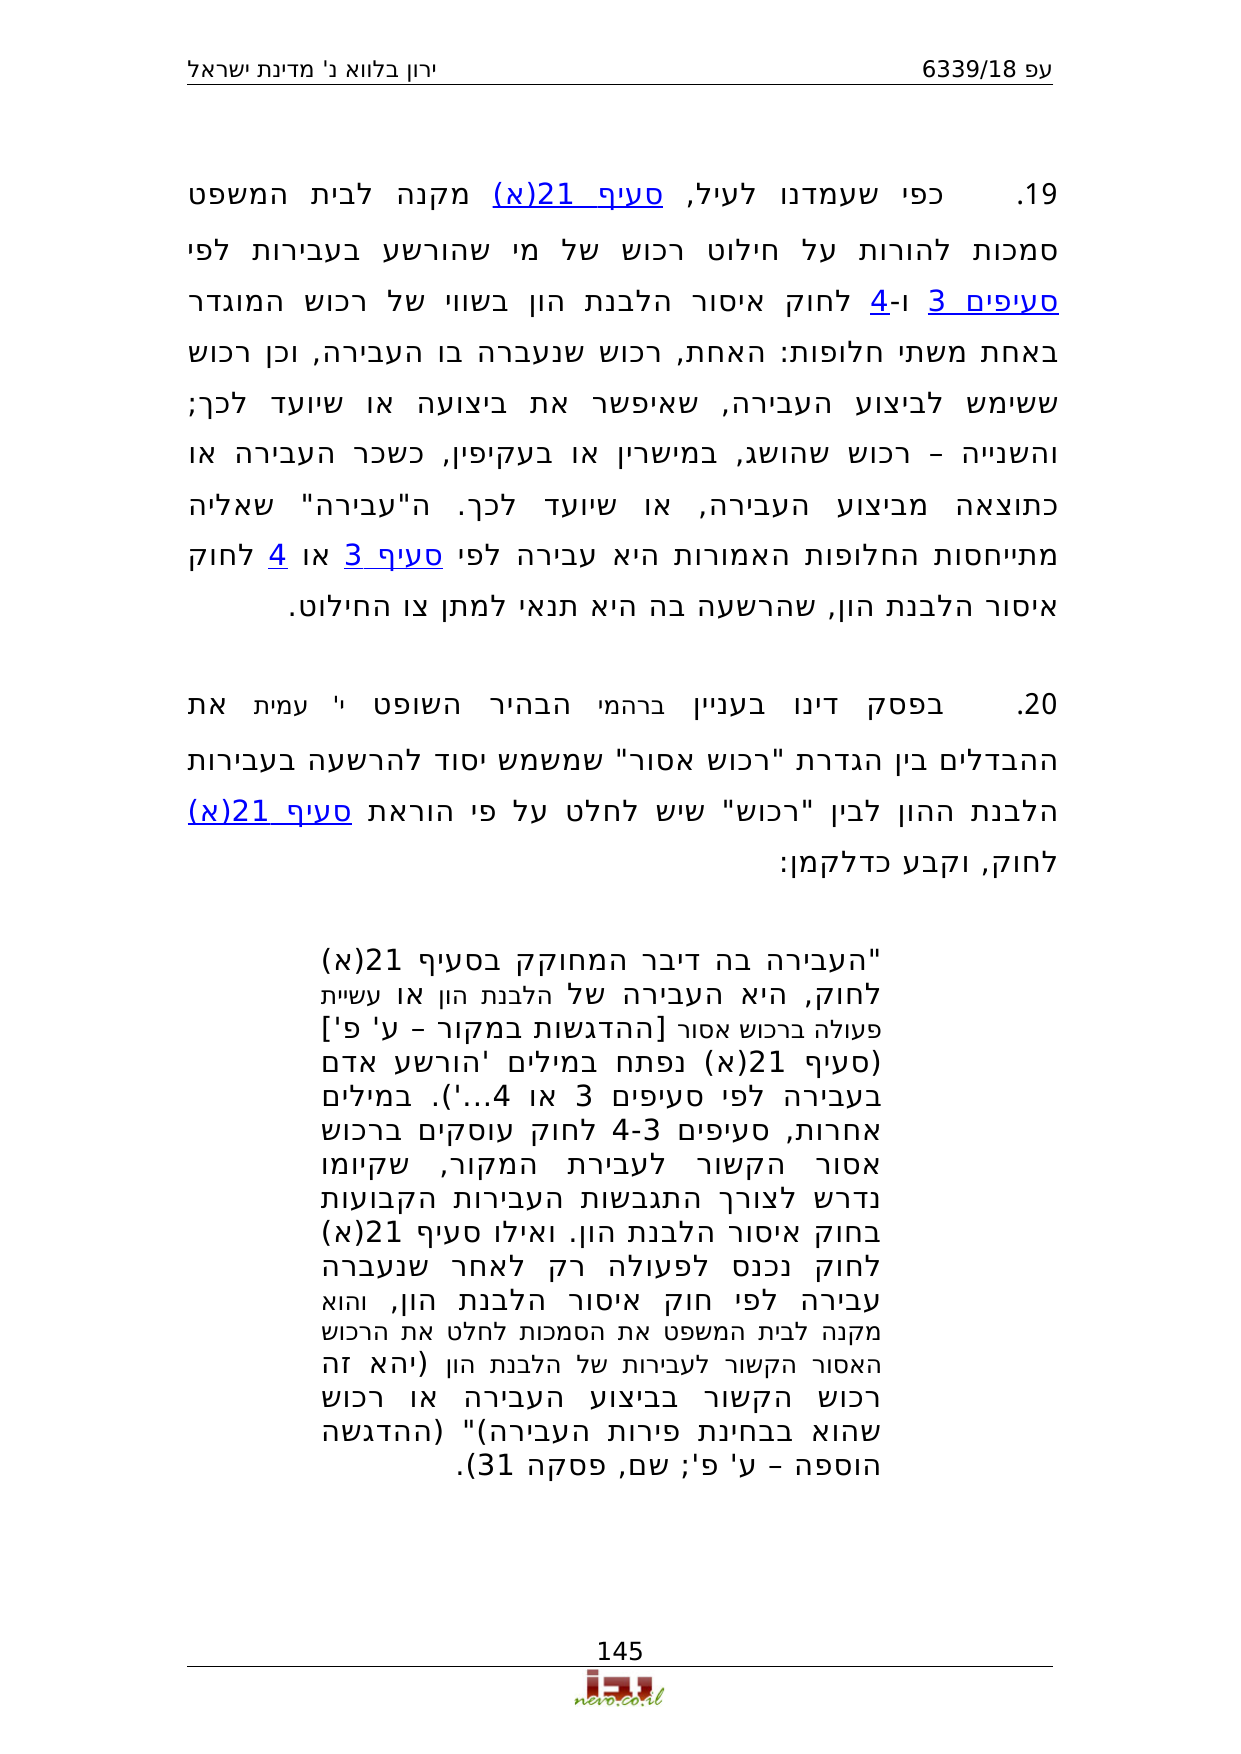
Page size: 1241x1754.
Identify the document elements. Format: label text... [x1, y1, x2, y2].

picture [574, 1669, 666, 1707]
list כפי שעמדנו לעיל, סעיף 21(א) מקנה לבית המשפט סמכות להורות על חילוט רכוש של מי שהורשע בעבירות לפי סעיפים 3 ו-4 לחוק איסור הלבנת הון בשווי של רכוש המוגדר באחת משתי חלופות: האחת, רכוש שנעברה בו העבירה, וכן רכוש ששימש לביצוע העבירה, שאיפשר את ביצועה או שיועד לכך; והשנייה – רכוש שהושג, במישרין או בעקיפין, כשכר העבירה או כתוצאה מביצוע העבירה, או שיועד לכך. ה"עבירה" שאליה מתייחסות החלופות האמורות היא עבירה לפי סעיף 3 או 4 לחוק איסור הלבנת הון, שהרשעה בה היא תנאי למתן צו החילוט. [187, 177, 1058, 624]
list בפסק דינו בעניין ברהמי הבהיר השופט י' עמית את ההבדלים בין הגדרת "רכוש אסור" שמשמש יסוד להרשעה בעבירות הלבנת ההון לבין "רכוש" שיש לחלט על פי הוראת סעיף 21(א) לחוק, וקבע כדלקמן: [187, 687, 1058, 879]
text "העבירה בה דיבר המחוקק בסעיף 21(א) לחוק, היא העבירה של הלבנת הון או עשיית פעולה ברכוש אסור [ההדגשות במקור – ע' פ'] (סעיף 21(א) נפתח במילים 'הורשע אדם בעבירה לפי סעיפים 3 או 4...'). במילים אחרות, סעיפים 4-3 לחוק עוסקים ברכוש אסור הקשור לעבירת המקור, שקיומו נדרש לצורך התגבשות העבירות הקבועות בחוק איסור הלבנת הון. ואילו סעיף 21(א) לחוק נכנס לפעולה רק לאחר שנעברה עבירה לפי חוק איסור הלבנת הון, והוא מקנה לבית המשפט את הסמכות לחלט את הרכוש האסור הקשור לעבירות של הלבנת הון (יהא זה רכוש הקשור בביצוע העבירה או רכוש שהוא בבחינת פירות העבירה)" (ההדגשה הוספה – ע' פ'; שם, פסקה 31). [321, 943, 882, 1482]
